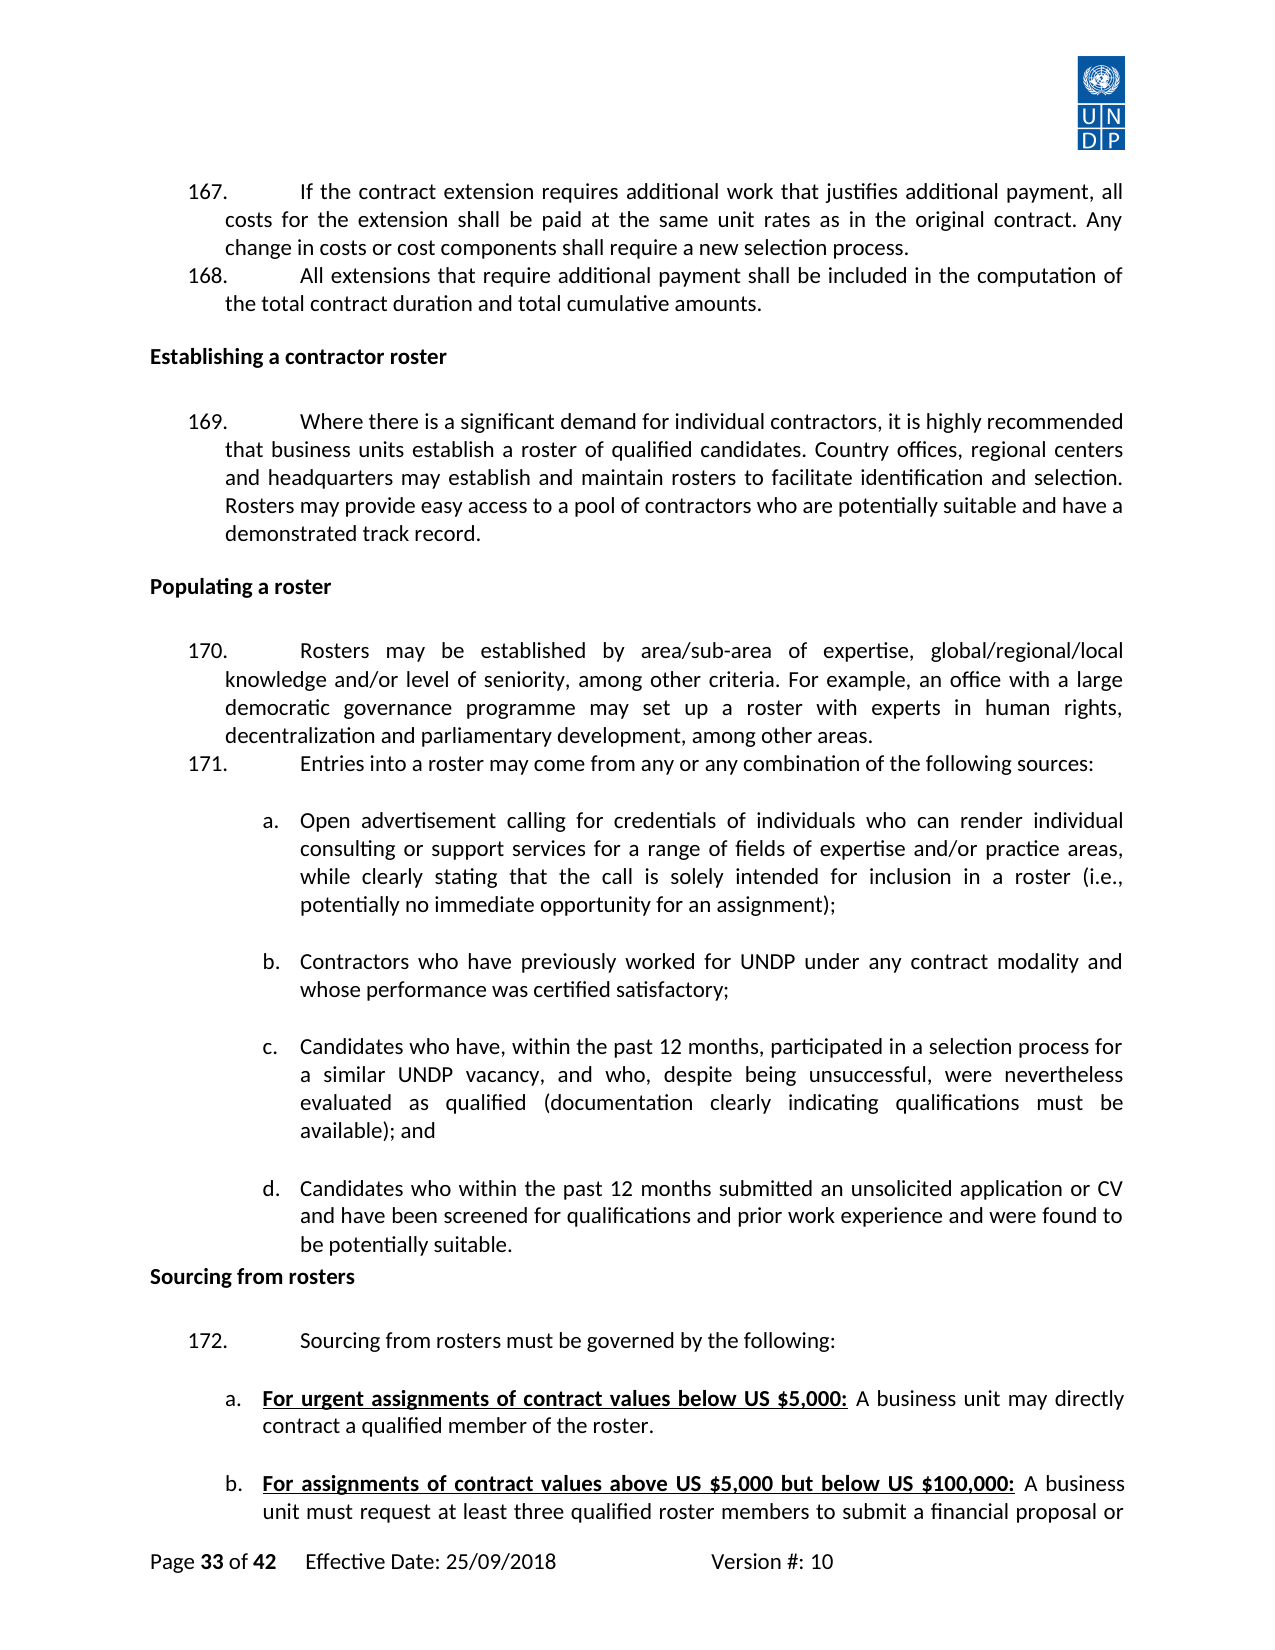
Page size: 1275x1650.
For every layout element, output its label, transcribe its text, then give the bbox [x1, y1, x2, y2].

list For urgent assignments of contract values below US $5,000: A business unit may directly contract a qualified member of the roster. [225, 1384, 1125, 1440]
list Contractors who have previously worked for UNDP under any contract modality and whose performance was certified satisfactory; [262, 947, 1125, 1003]
list Candidates who have, within the past 12 months, participated in a selection process for a similar UNDP vacancy, and who, despite being unsuccessful, were nevertheless evaluated as qualified (documentation clearly indicating qualifications must be available); and [262, 1032, 1125, 1144]
list Candidates who within the past 12 months submitted an unsolicited application or CV and have been screened for qualifications and prior work experience and were found to be potentially suitable. [262, 1174, 1125, 1258]
list Sourcing from rosters [150, 1262, 1125, 1290]
list Open advertisement calling for credentials of individuals who can render individual consulting or support services for a range of fields of expertise and/or practice areas, while clearly stating that the call is solely intended for inclusion in a roster (i.e., potentially no immediate opportunity for an assignment); [262, 806, 1125, 918]
picture [1076, 56, 1125, 150]
list Where there is a significant demand for individual contractors, it is highly recommended that business units establish a roster of qualified candidates. Country offices, regional centers and headquarters may establish and maintain rosters to facilitate identification and selection. Rosters may provide easy access to a pool of contractors who are potentially suitable and have a demonstrated track record. [187, 407, 1125, 547]
list If the contract extension requires additional work that justifies additional payment, all costs for the extension shall be paid at the same unit rates as in the original contract. Any change in costs or cost components shall require a new selection process. [187, 177, 1125, 261]
list Establishing a contractor roster [150, 342, 1125, 370]
list Populating a roster [150, 572, 1125, 600]
list Rosters may be established by area/sub-area of expertise, global/regional/local knowledge and/or level of seniority, among other criteria. For example, an office with a large democratic governance programme may set up a roster with experts in human rights, decentralization and parliamentary development, among other areas. [187, 637, 1125, 749]
list Entries into a roster may come from any or any combination of the following sources: [187, 749, 1125, 777]
list All extensions that require additional payment shall be included in the computation of the total contract duration and total cumulative amounts. [187, 261, 1125, 317]
list Sourcing from rosters must be governed by the following: [187, 1326, 1125, 1354]
